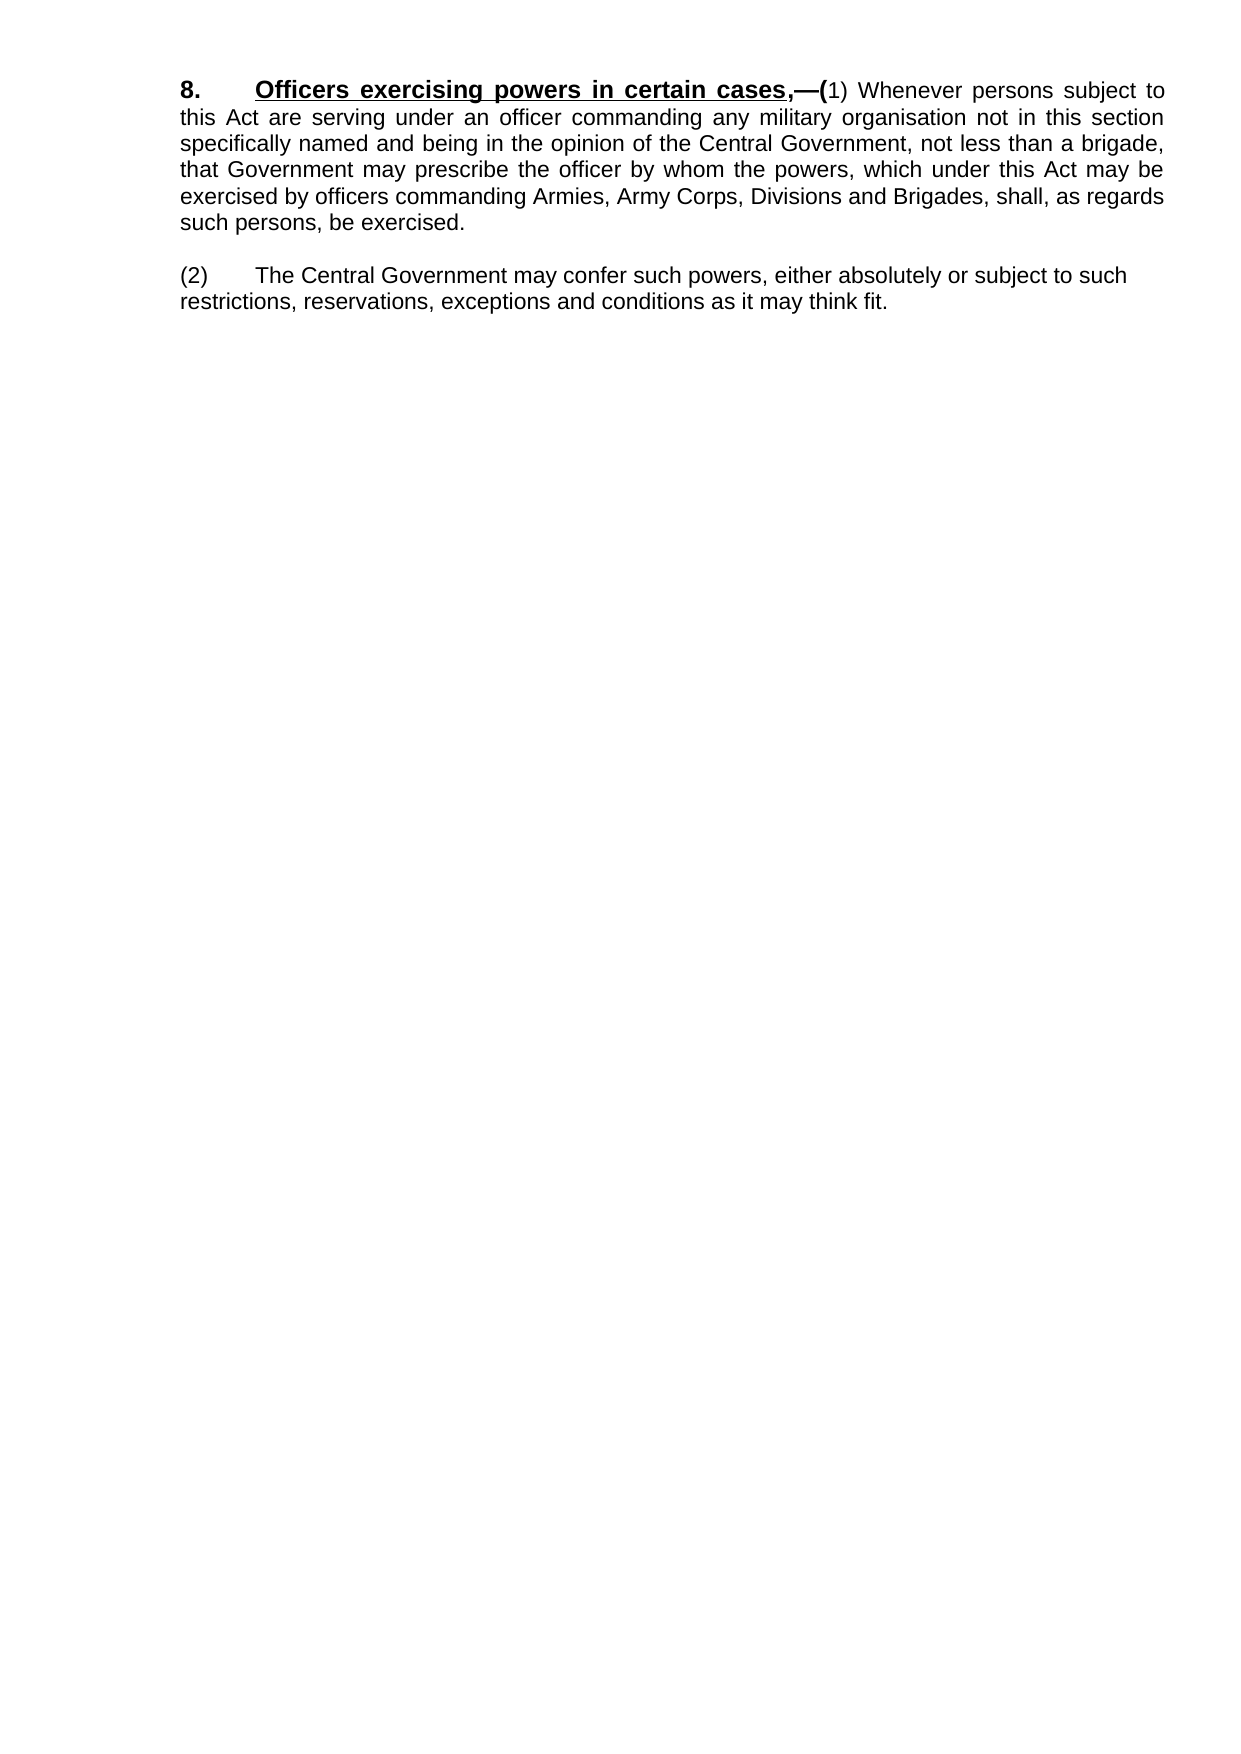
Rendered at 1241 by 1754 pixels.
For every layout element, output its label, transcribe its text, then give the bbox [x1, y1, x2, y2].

text (2) The Central Government may confer such powers, either absolutely or subject to such restrictions, reservations, exceptions and conditions as it may think fit. [180, 262, 1165, 314]
text 8. Officers exercising powers in certain cases,—(1) Whenever persons subject to this Act are serving under an officer commanding any military organisation not in this section specifically named and being in the opinion of the Central Government, not less than a brigade, that Government may prescribe the officer by whom the powers, which under this Act may be exercised by officers commanding Armies, Army Corps, Divisions and Brigades, shall, as regards such persons, be exercised. [180, 75, 1165, 236]
